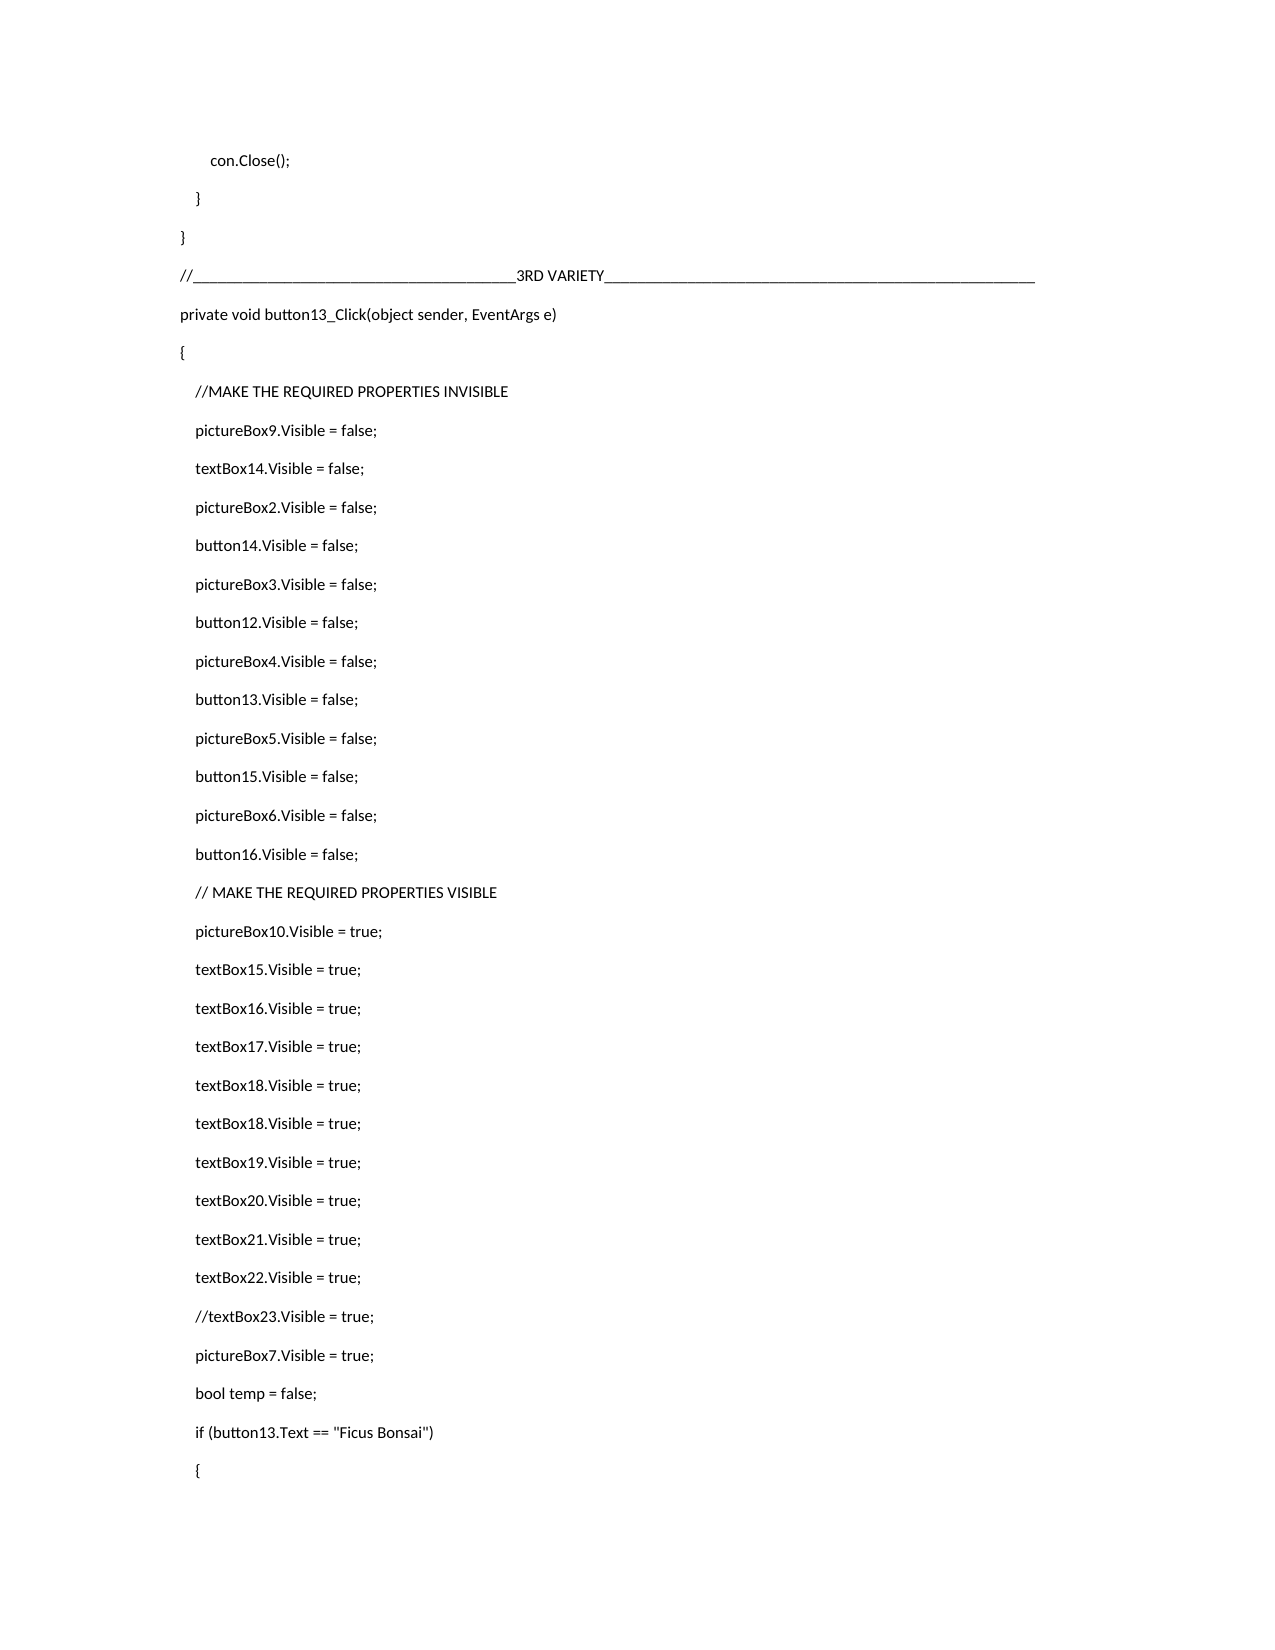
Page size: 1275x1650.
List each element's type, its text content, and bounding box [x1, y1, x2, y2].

text bool temp = false; [150, 1383, 1125, 1404]
text textBox16.Visible = true; [150, 998, 1125, 1018]
text textBox18.Visible = true; [150, 1075, 1125, 1095]
text textBox22.Visible = true; [150, 1268, 1125, 1288]
text private void button13_Click(object sender, EventArgs e) [150, 304, 1125, 324]
text pictureBox7.Visible = true; [150, 1345, 1125, 1365]
text pictureBox6.Visible = false; [150, 805, 1125, 826]
text button14.Visible = false; [150, 535, 1125, 556]
text //textBox23.Visible = true; [150, 1306, 1125, 1327]
text pictureBox2.Visible = false; [150, 497, 1125, 517]
text { [150, 1460, 1125, 1481]
text textBox18.Visible = true; [150, 1113, 1125, 1134]
text textBox17.Visible = true; [150, 1036, 1125, 1057]
text button15.Visible = false; [150, 767, 1125, 787]
text } [150, 227, 1125, 247]
text if (button13.Text == "Ficus Bonsai") [150, 1422, 1125, 1442]
text textBox14.Visible = false; [150, 458, 1125, 479]
text pictureBox4.Visible = false; [150, 651, 1125, 671]
text //_______________________________________3RD VARIETY____________________________________________________ [150, 266, 1125, 286]
text // MAKE THE REQUIRED PROPERTIES VISIBLE [150, 882, 1125, 903]
text textBox19.Visible = true; [150, 1152, 1125, 1172]
text pictureBox10.Visible = true; [150, 921, 1125, 941]
text pictureBox5.Visible = false; [150, 728, 1125, 748]
text textBox21.Visible = true; [150, 1229, 1125, 1249]
text pictureBox9.Visible = false; [150, 420, 1125, 440]
text textBox15.Visible = true; [150, 959, 1125, 980]
text //MAKE THE REQUIRED PROPERTIES INVISIBLE [150, 381, 1125, 402]
text button13.Visible = false; [150, 689, 1125, 710]
text { [150, 343, 1125, 363]
text button16.Visible = false; [150, 844, 1125, 864]
text con.Close(); [150, 150, 1125, 170]
text button12.Visible = false; [150, 612, 1125, 633]
text textBox20.Visible = true; [150, 1191, 1125, 1211]
text pictureBox3.Visible = false; [150, 574, 1125, 594]
text } [150, 188, 1125, 209]
